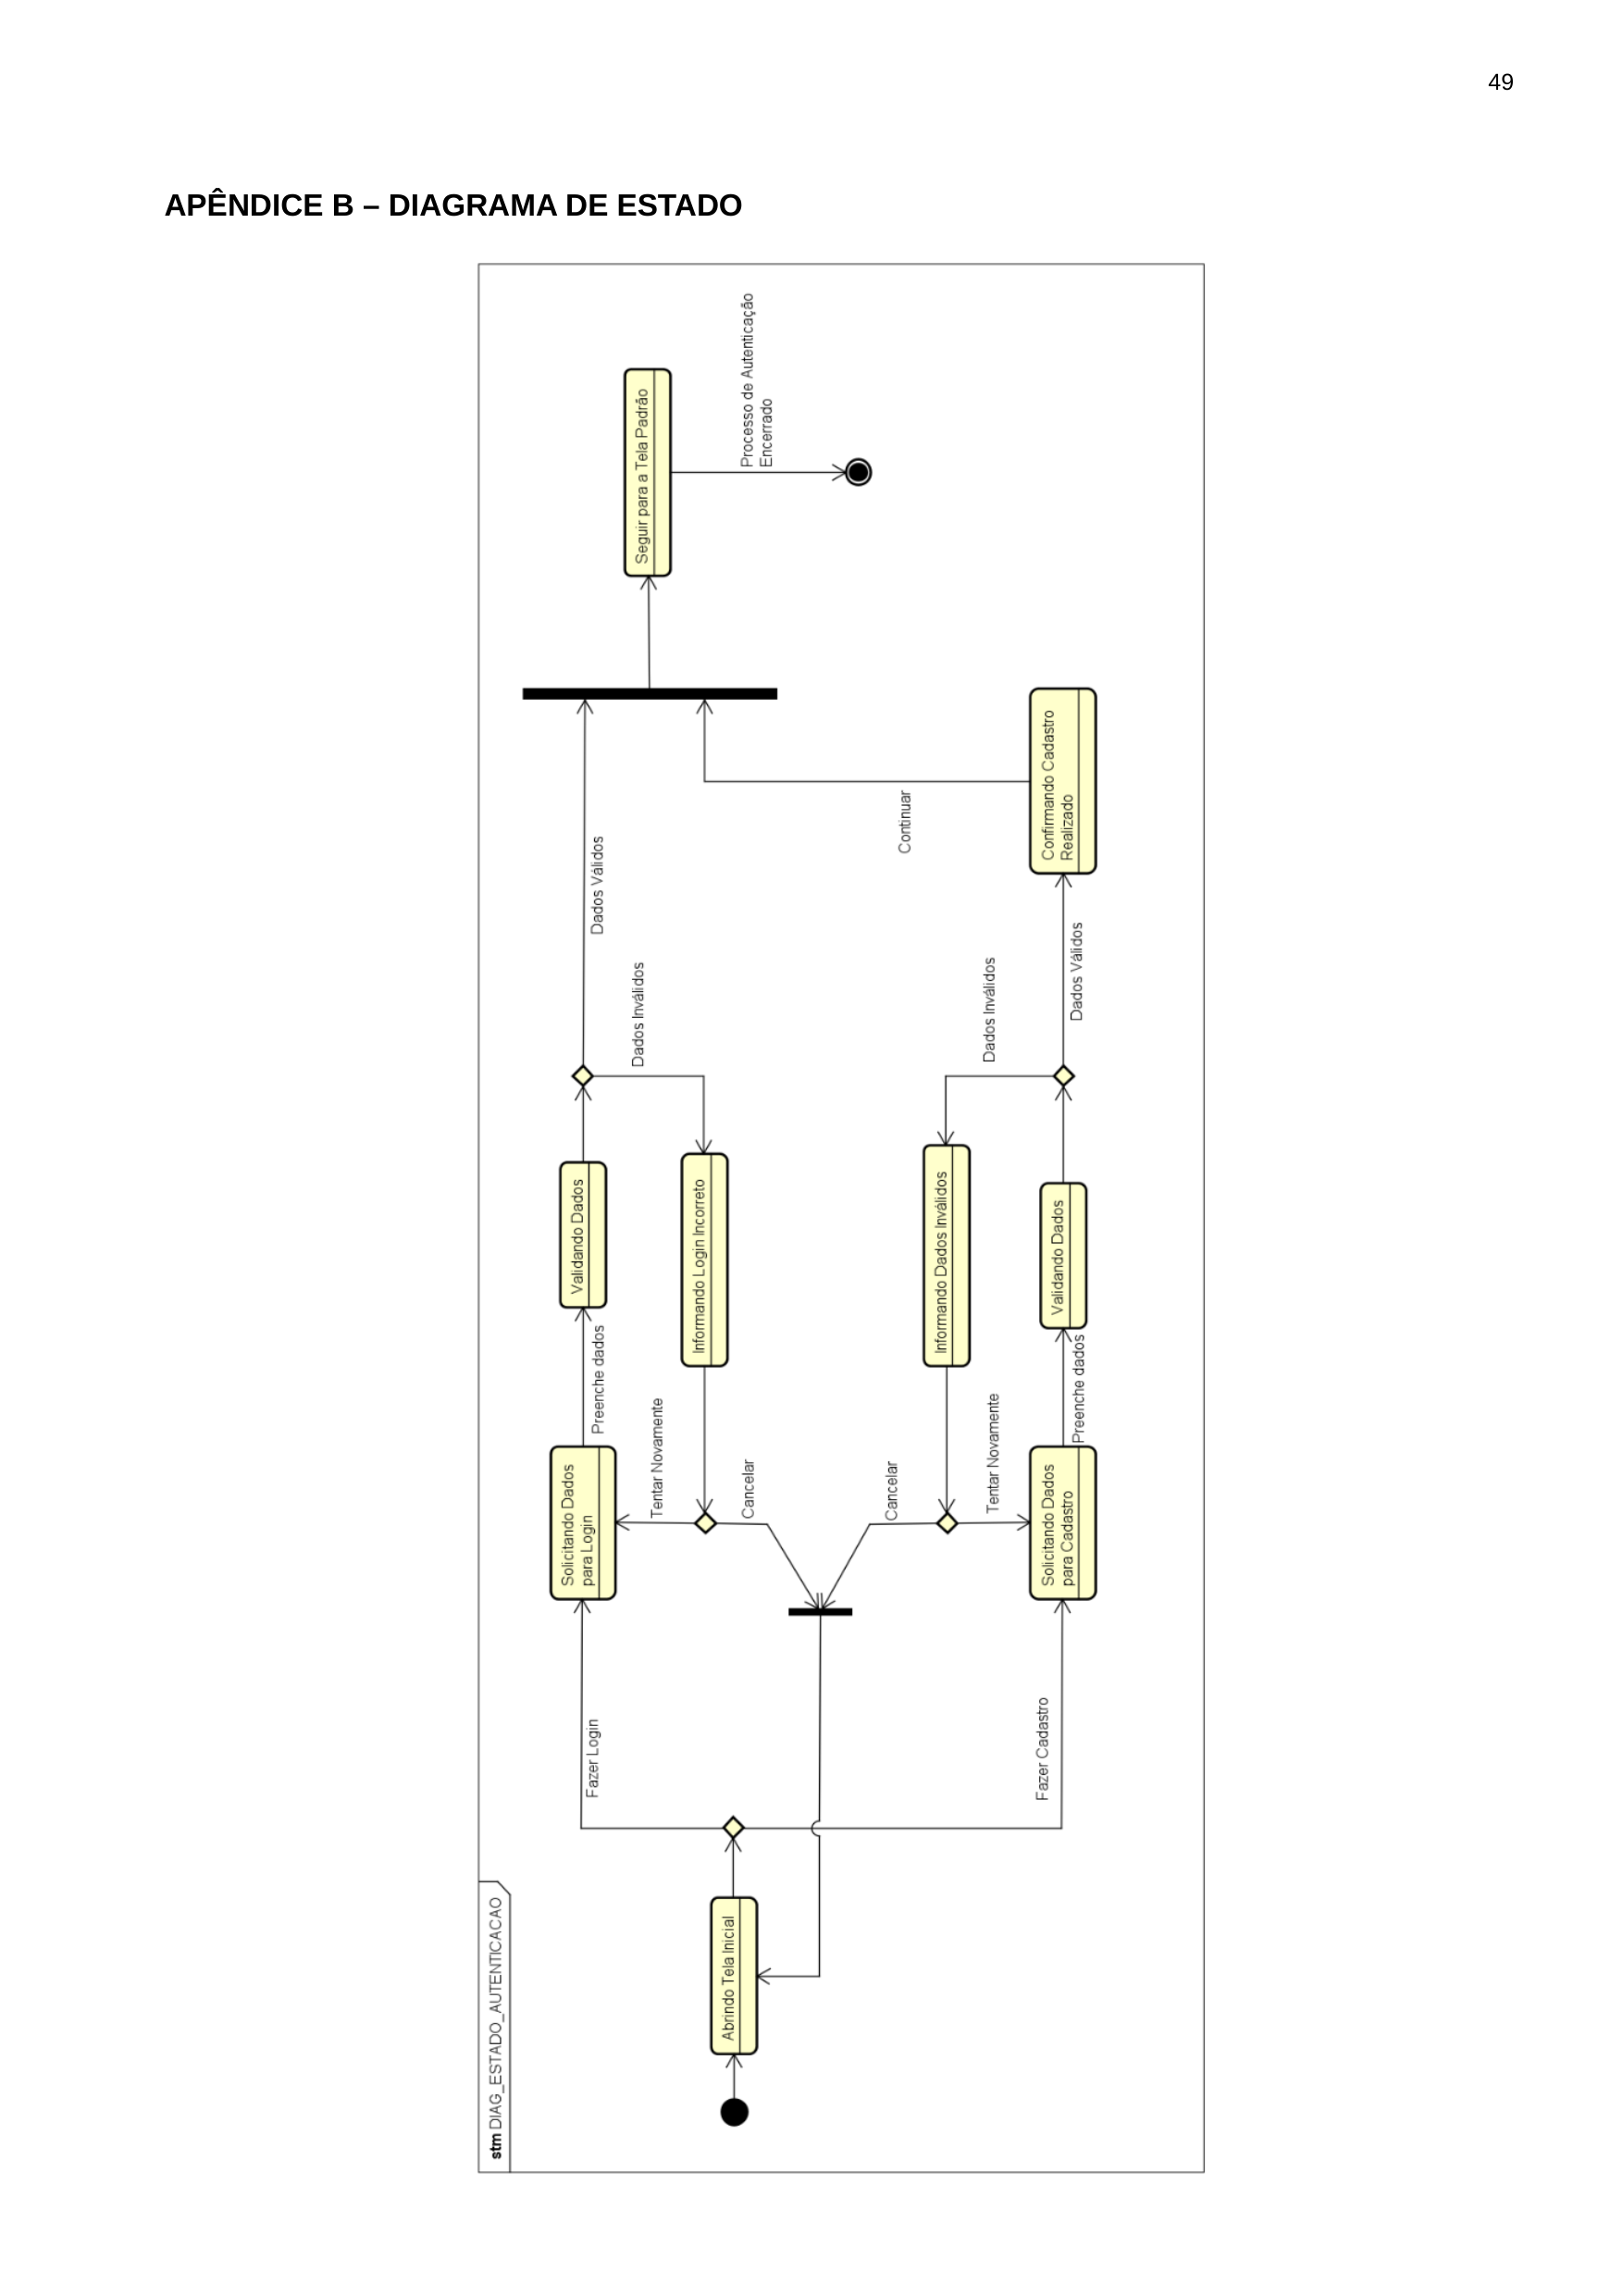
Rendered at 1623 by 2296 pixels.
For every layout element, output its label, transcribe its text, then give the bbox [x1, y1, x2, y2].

subtitle APÊNDICE B – DIAGRAMA DE ESTADO [164, 187, 1514, 223]
picture [467, 254, 1215, 2184]
